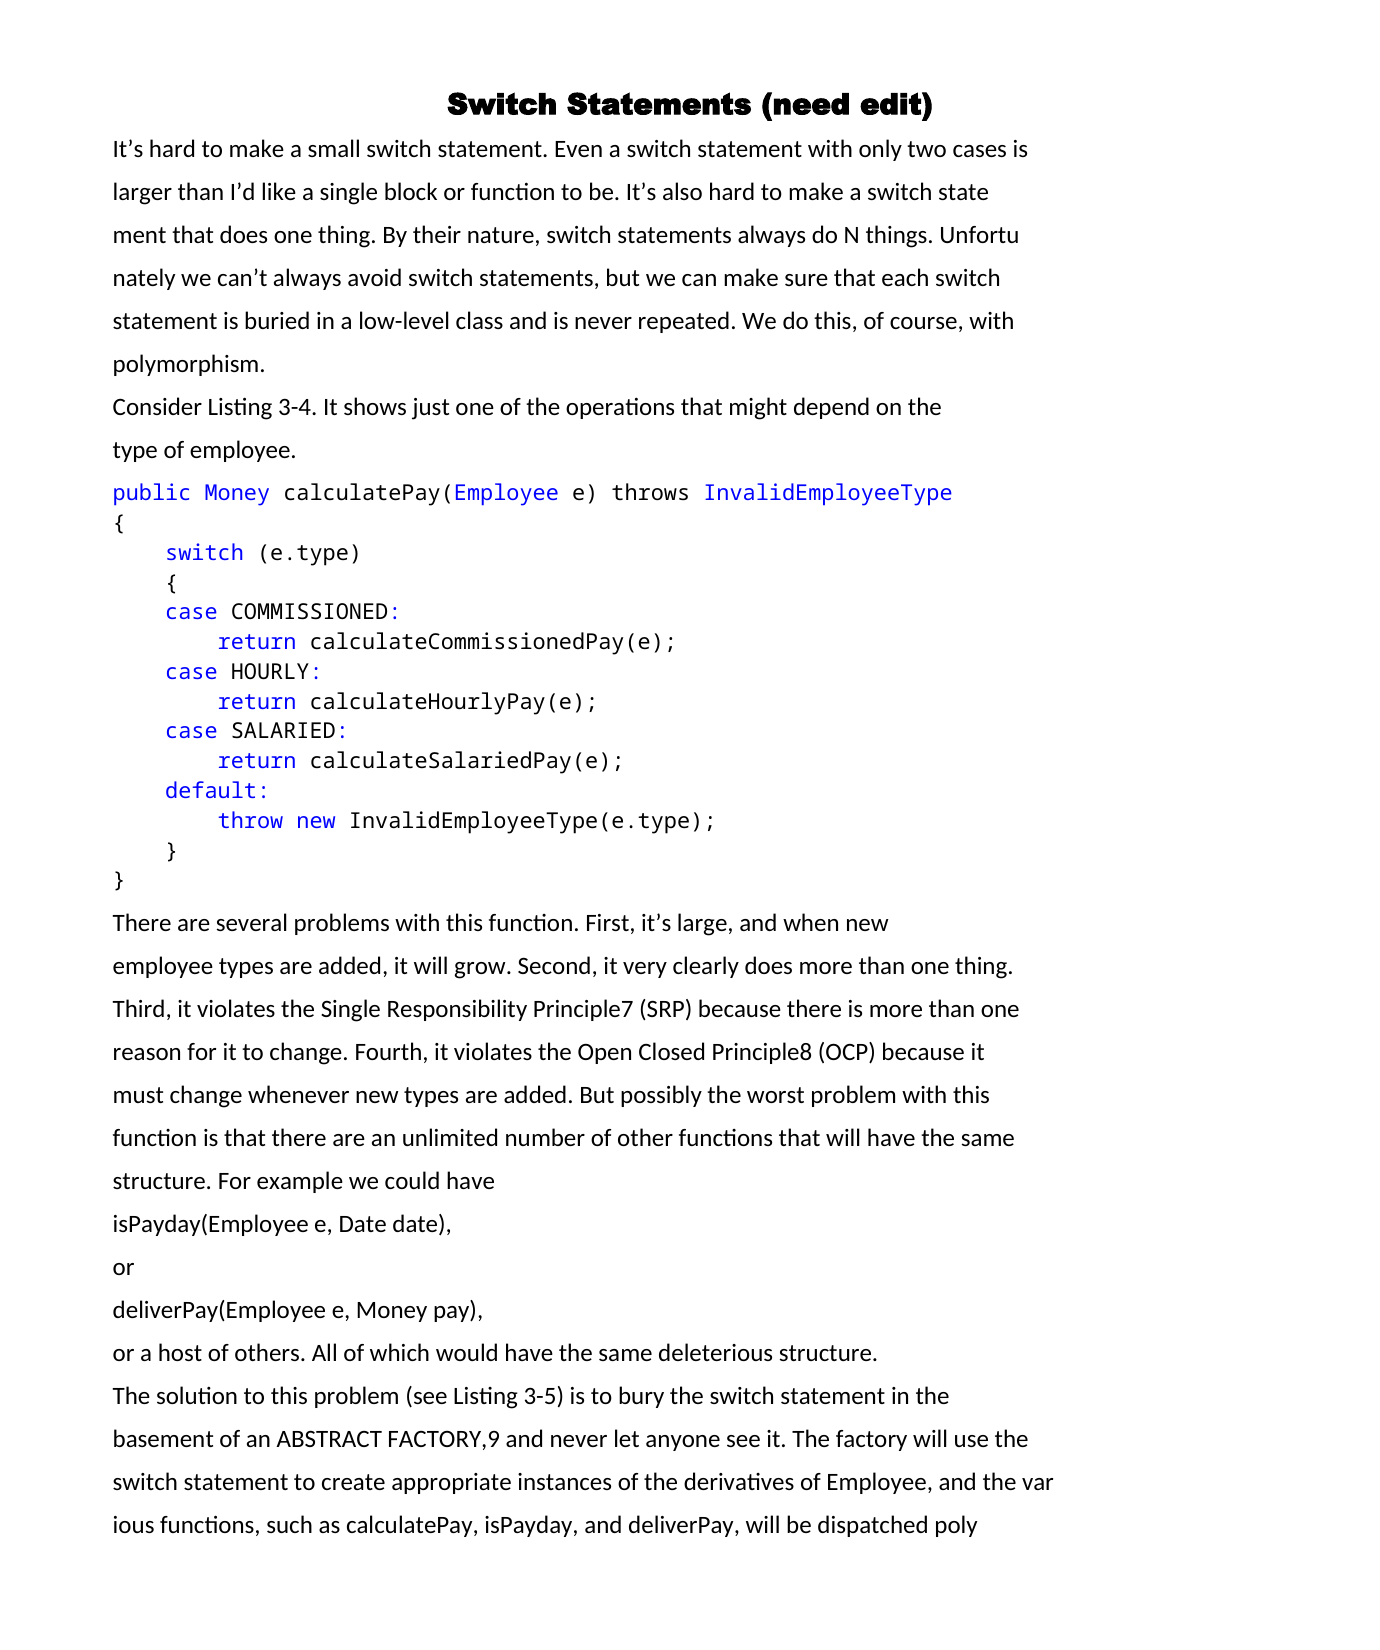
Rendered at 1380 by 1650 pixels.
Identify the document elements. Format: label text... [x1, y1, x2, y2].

text ment that does one thing. By their nature, switch statements always do N things. Unfortu [112, 219, 1267, 249]
text { [112, 567, 1267, 596]
text throw new InvalidEmployeeType(e.type); [112, 805, 1267, 835]
text Consider Listing 3-4. It shows just one of the operations that might depend on the [112, 391, 1267, 422]
text return calculateHourlyPay(e); [112, 686, 1267, 716]
text return calculateCommissionedPay(e); [112, 626, 1267, 656]
text switch statement to create appropriate instances of the derivatives of Employee, and the var [112, 1466, 1267, 1497]
text switch (e.type) [112, 537, 1267, 567]
text employee types are added, it will grow. Second, it very clearly does more than one thing. [112, 950, 1267, 980]
text ious functions, such as calculatePay, isPayday, and deliverPay, will be dispatched poly [112, 1509, 1267, 1539]
text case COMMISSIONED: [112, 596, 1267, 626]
text isPayday(Employee e, Date date), [112, 1208, 1267, 1238]
text basement of an ABSTRACT FACTORY,9 and never let anyone see it. The factory will use the [112, 1423, 1267, 1453]
text } [112, 835, 1267, 864]
text nately we can’t always avoid switch statements, but we can make sure that each switch [112, 262, 1267, 293]
text polymorphism. [112, 348, 1267, 379]
text or [112, 1251, 1267, 1281]
subtitle Switch Statements (need edit) [112, 87, 1267, 121]
text return calculateSalariedPay(e); [112, 745, 1267, 775]
text There are several problems with this function. First, it’s large, and when new [112, 907, 1267, 937]
text } [112, 864, 1267, 894]
text Third, it violates the Single Responsibility Principle7 (SRP) because there is more than one [112, 993, 1267, 1023]
text statement is buried in a low-level class and is never repeated. We do this, of course, with [112, 305, 1267, 336]
text public Money calculatePay(Employee e) throws InvalidEmployeeType [112, 477, 1267, 507]
text type of employee. [112, 434, 1267, 465]
text or a host of others. All of which would have the same deleterious structure. [112, 1337, 1267, 1367]
text default: [112, 775, 1267, 805]
text must change whenever new types are added. But possibly the worst problem with this [112, 1079, 1267, 1109]
text { [112, 507, 1267, 537]
text The solution to this problem (see Listing 3-5) is to bury the switch statement in the [112, 1380, 1267, 1411]
text function is that there are an unlimited number of other functions that will have the same [112, 1122, 1267, 1152]
text case SALARIED: [112, 716, 1267, 745]
text structure. For example we could have [112, 1165, 1267, 1195]
text deliverPay(Employee e, Money pay), [112, 1294, 1267, 1324]
text reason for it to change. Fourth, it violates the Open Closed Principle8 (OCP) because it [112, 1036, 1267, 1066]
text case HOURLY: [112, 656, 1267, 686]
text It’s hard to make a small switch statement. Even a switch statement with only two cases is [112, 133, 1267, 163]
text larger than I’d like a single block or function to be. It’s also hard to make a switch state [112, 176, 1267, 207]
